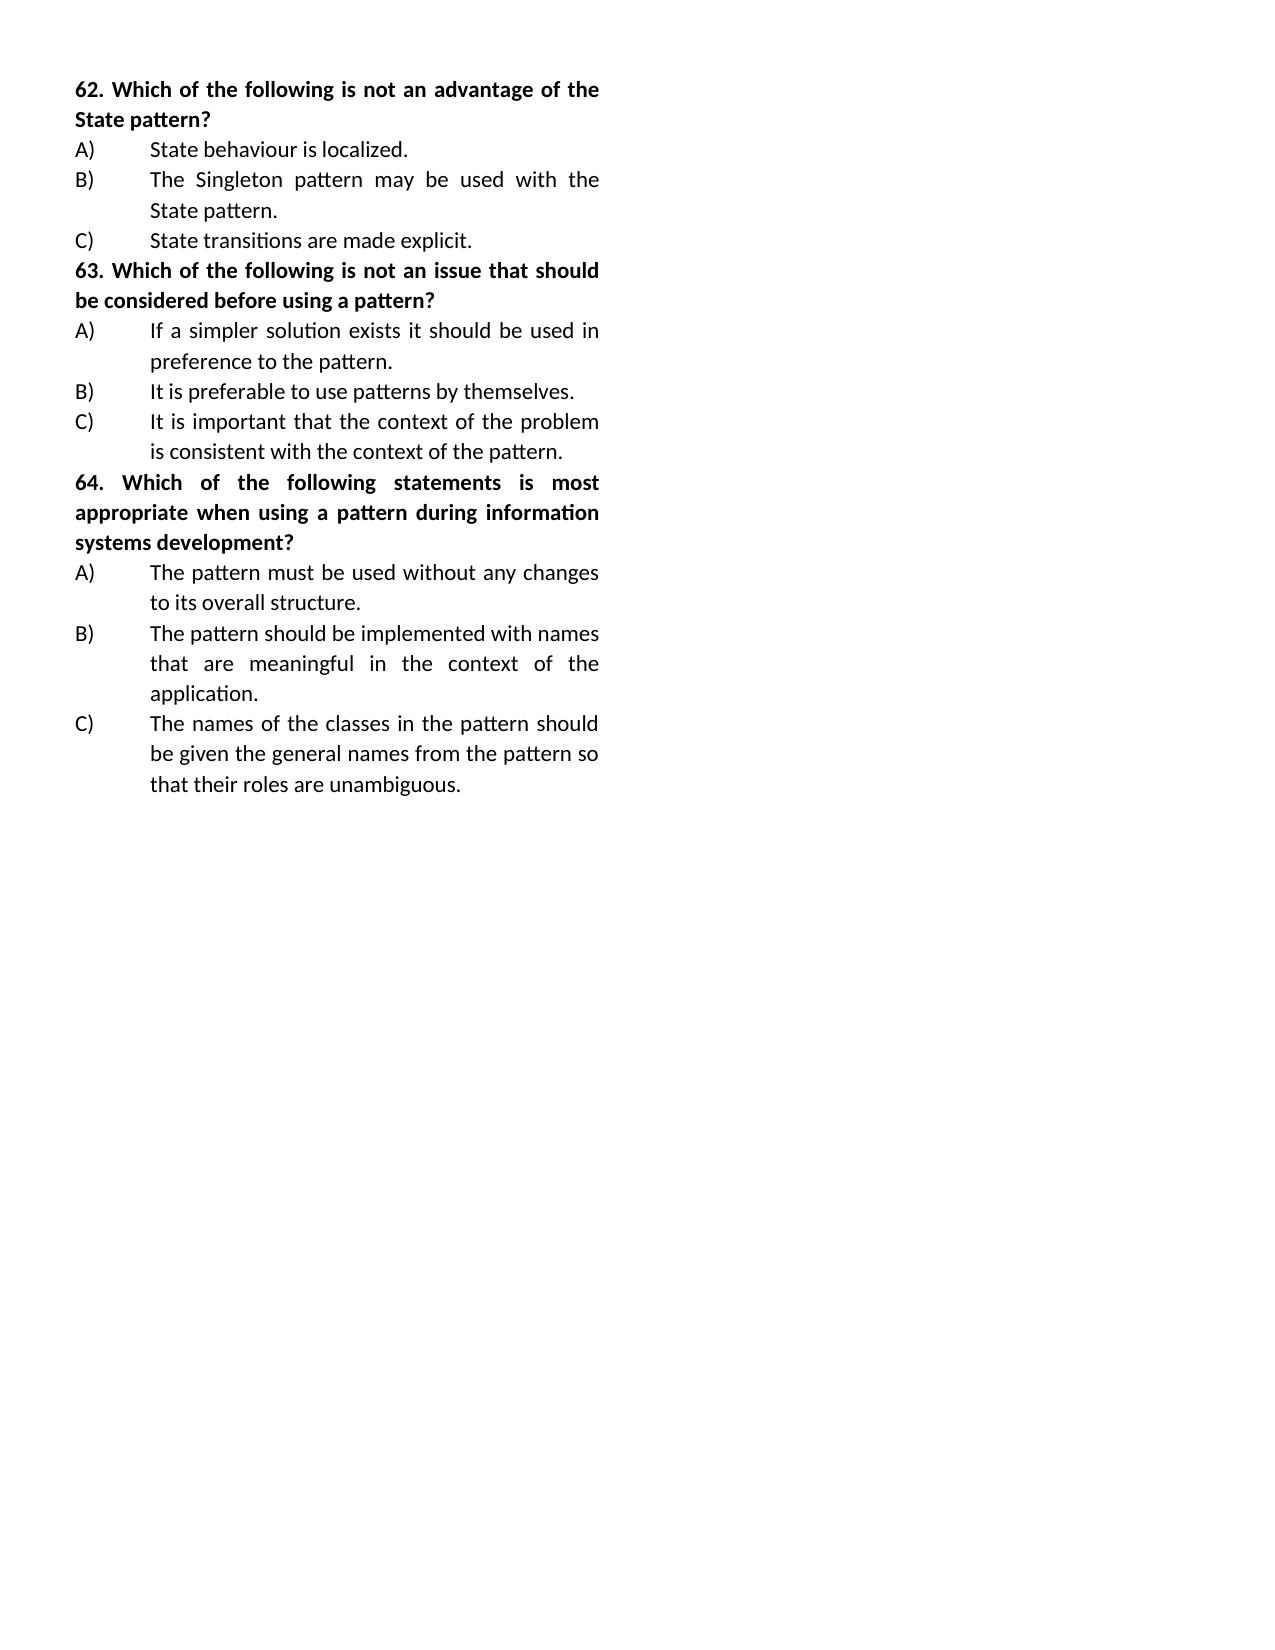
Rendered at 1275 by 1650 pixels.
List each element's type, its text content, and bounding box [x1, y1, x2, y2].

text C) The names of the classes in the pattern should be given the general names from the pattern so that their roles are unambiguous. [75, 709, 600, 798]
text 64. Which of the following statements is most appropriate when using a pattern during information systems development? [75, 468, 600, 556]
text A) State behaviour is localized. [75, 135, 600, 163]
text C) State transitions are made explicit. [75, 226, 600, 254]
text A) The pattern must be used without any changes to its overall structure. [75, 558, 600, 617]
text B) The pattern should be implemented with names that are meaningful in the context of the application. [75, 619, 600, 707]
text A) If a simpler solution exists it should be used in preference to the pattern. [75, 317, 600, 375]
text B) It is preferable to use patterns by themselves. [75, 377, 600, 405]
text 62. Which of the following is not an advantage of the State pattern? [75, 75, 600, 133]
text 63. Which of the following is not an issue that should be considered before using a pattern? [75, 256, 600, 314]
text B) The Singleton pattern may be used with the State pattern. [75, 166, 600, 224]
text C) It is important that the context of the problem is consistent with the context of the pattern. [75, 407, 600, 466]
